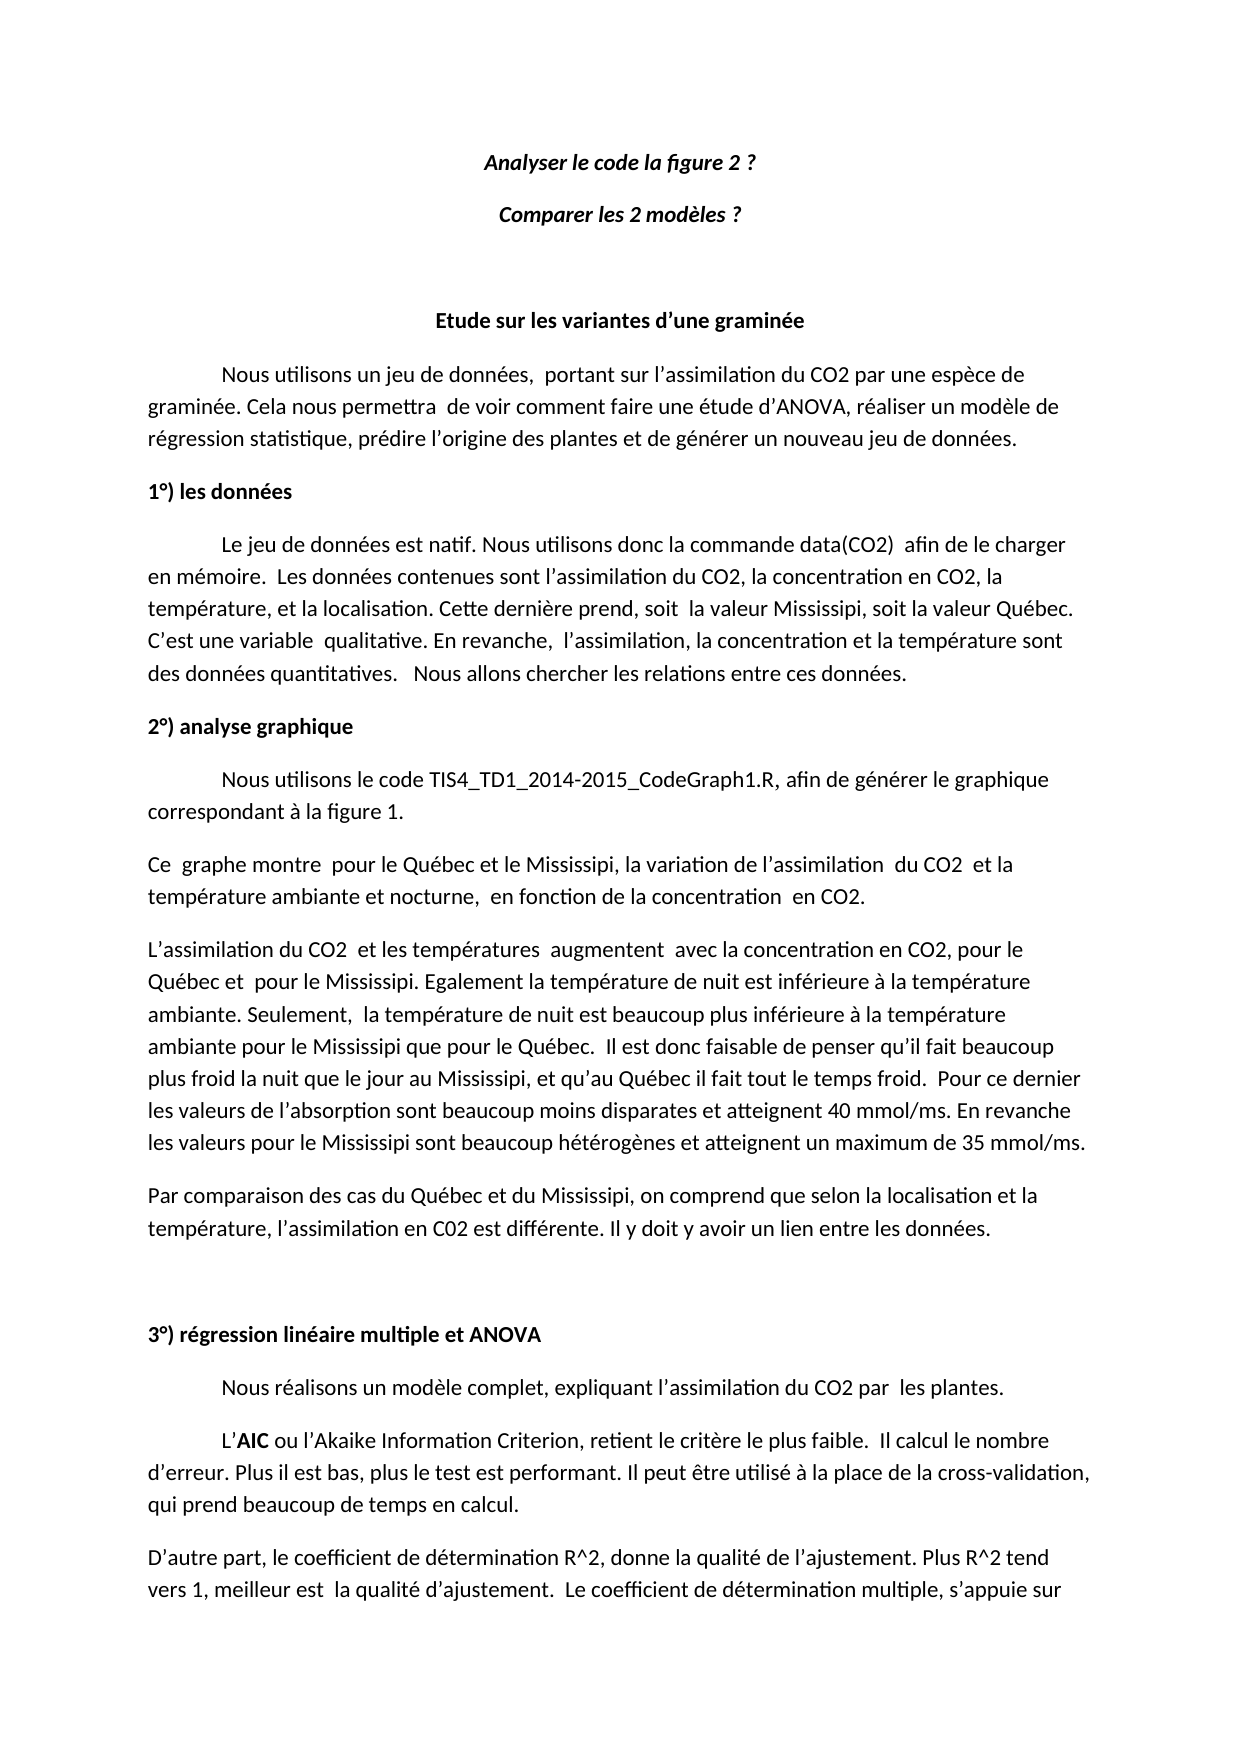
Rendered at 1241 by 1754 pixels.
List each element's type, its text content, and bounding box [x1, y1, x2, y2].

text 3°) régression linéaire multiple et ANOVA [148, 1320, 1093, 1348]
text Le jeu de données est natif. Nous utilisons donc la commande data(CO2) afin de le charger en mémoire. Les données contenues sont l’assimilation du CO2, la concentration en CO2, la température, et la localisation. Cette dernière prend, soit la valeur Mississipi, soit la valeur Québec. C’est une variable qualitative. En revanche, l’assimilation, la concentration et la température sont des données quantitatives. Nous allons chercher les relations entre ces données. [148, 530, 1093, 687]
text Nous utilisons un jeu de données, portant sur l’assimilation du CO2 par une espèce de graminée. Cela nous permettra de voir comment faire une étude d’ANOVA, réaliser un modèle de régression statistique, prédire l’origine des plantes et de générer un nouveau jeu de données. [148, 360, 1093, 452]
text Par comparaison des cas du Québec et du Mississipi, on comprend que selon la localisation et la température, l’assimilation en C02 est différente. Il y doit y avoir un lien entre les données. [148, 1181, 1093, 1242]
text Nous utilisons le code TIS4_TD1_2014-2015_CodeGraph1.R, afin de générer le graphique correspondant à la figure 1. [148, 765, 1093, 825]
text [148, 1543, 1093, 1603]
text L’assimilation du CO2 et les températures augmentent avec la concentration en CO2, pour le Québec et pour le Mississipi. Egalement la température de nuit est inférieure à la température ambiante. Seulement, la température de nuit est beaucoup plus inférieure à la température ambiante pour le Mississipi que pour le Québec. Il est donc faisable de penser qu’il fait beaucoup plus froid la nuit que le jour au Mississipi, et qu’au Québec il fait tout le temps froid. Pour ce dernier les valeurs de l’absorption sont beaucoup moins disparates et atteignent 40 mmol/ms. En revanche les valeurs pour le Mississipi sont beaucoup hétérogènes et atteignent un maximum de 35 mmol/ms. [148, 935, 1093, 1156]
text Analyser le code la figure 2 ? [148, 148, 1093, 176]
text Nous réalisons un modèle complet, expliquant l’assimilation du CO2 par les plantes. [148, 1373, 1093, 1401]
text 2°) analyse graphique [148, 712, 1093, 740]
text 1°) les données [148, 477, 1093, 505]
text Ce graphe montre pour le Québec et le Mississipi, la variation de l’assimilation du CO2 et la température ambiante et nocturne, en fonction de la concentration en CO2. [148, 850, 1093, 910]
text Comparer les 2 modèles ? [148, 201, 1093, 229]
text Etude sur les variantes d’une graminée [148, 307, 1093, 335]
text L’AIC ou l’Akaike Information Criterion, retient le critère le plus faible. Il calcul le nombre d’erreur. Plus il est bas, plus le test est performant. Il peut être utilisé à la place de la cross-validation, qui prend beaucoup de temps en calcul. [148, 1426, 1093, 1518]
